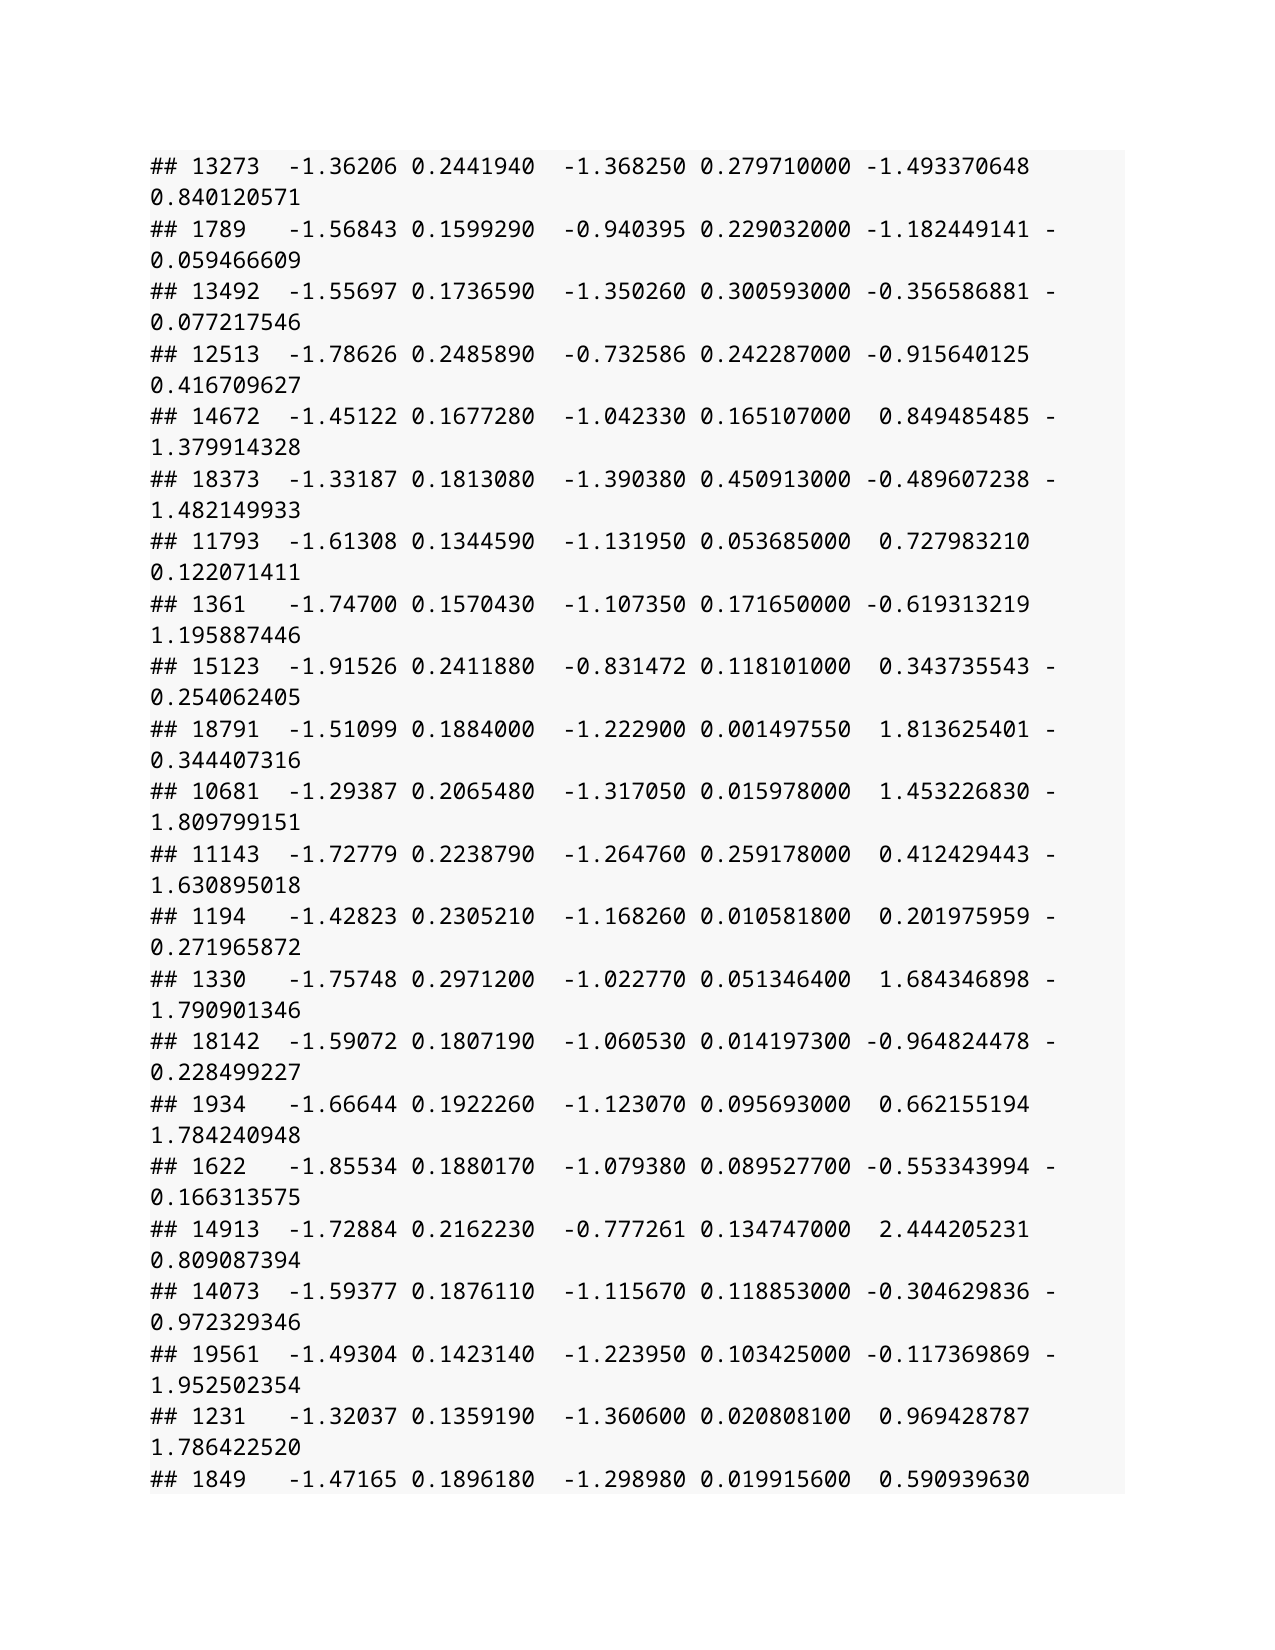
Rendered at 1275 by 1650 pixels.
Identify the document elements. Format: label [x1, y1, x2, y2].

text [150, 150, 1125, 1494]
